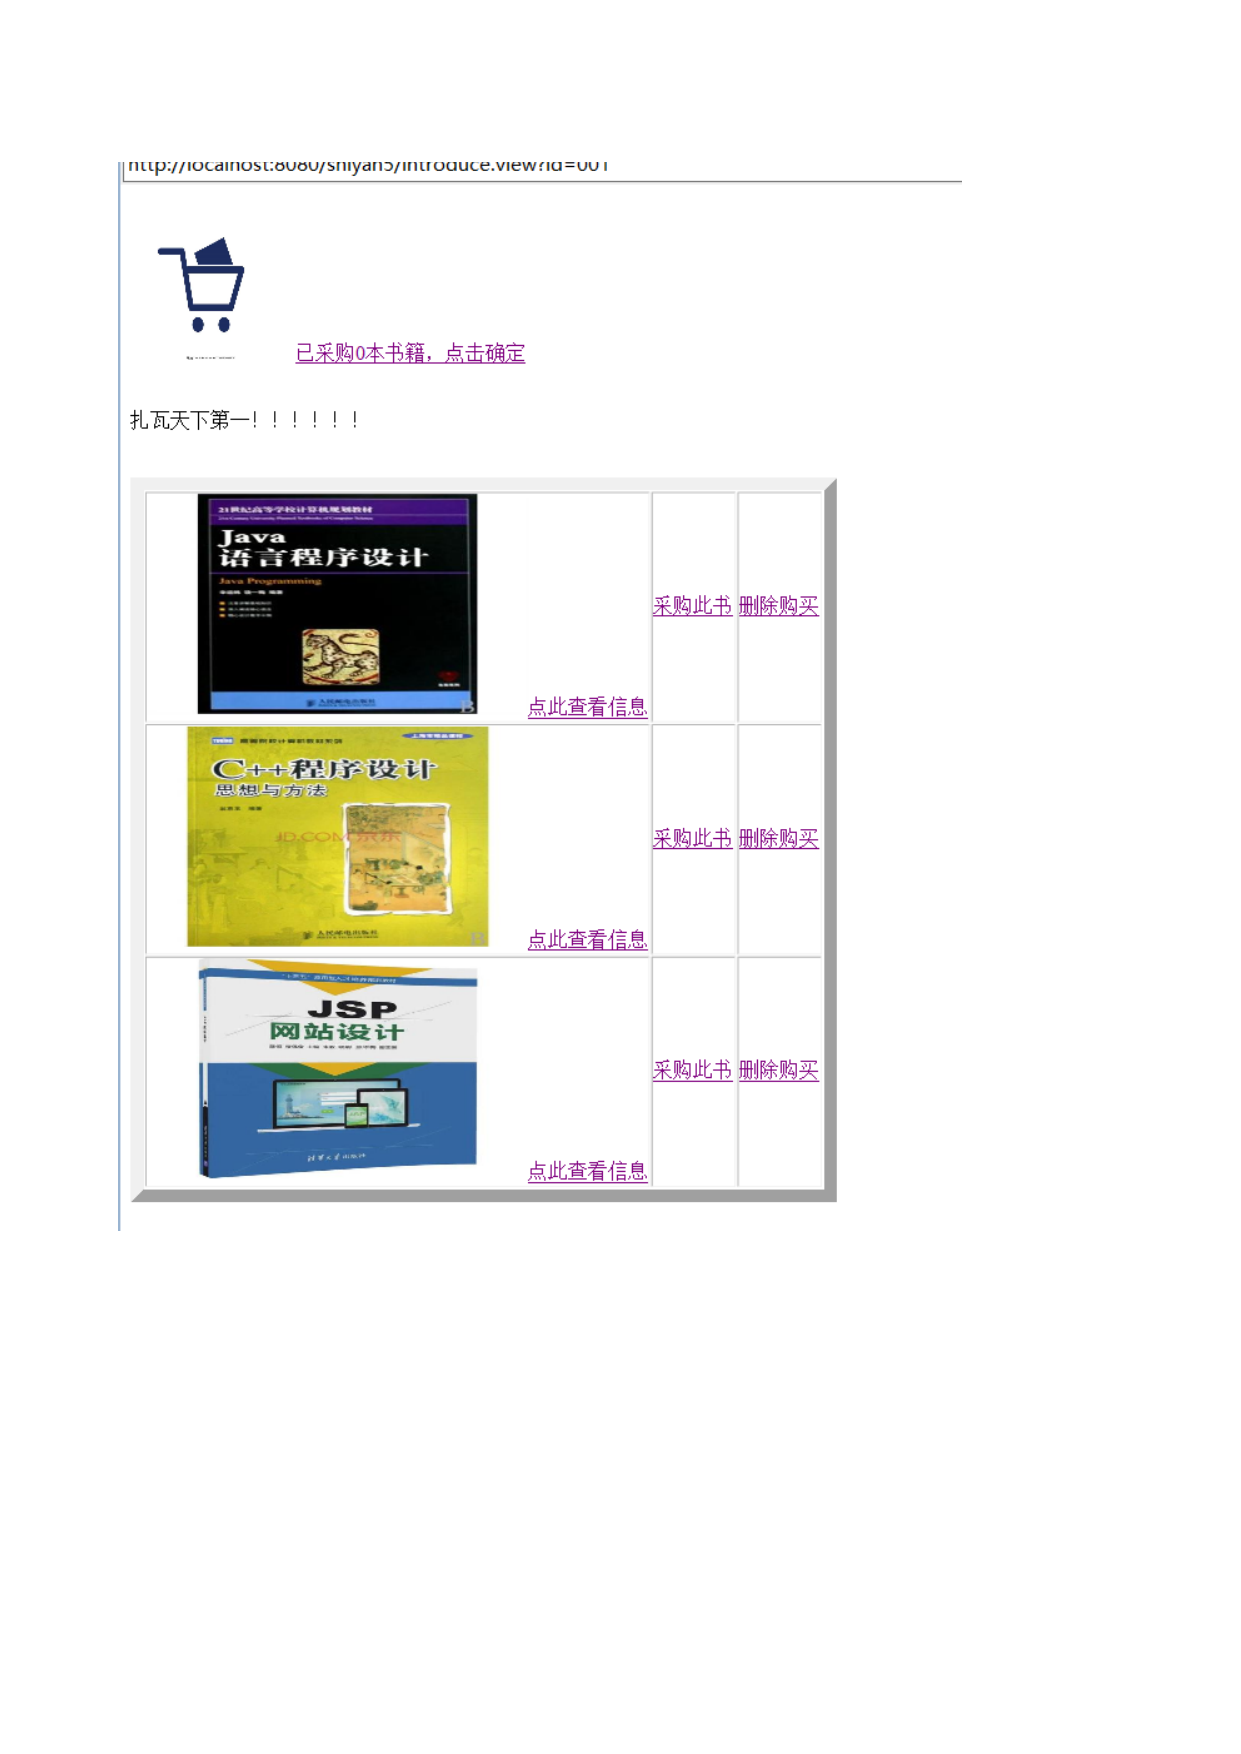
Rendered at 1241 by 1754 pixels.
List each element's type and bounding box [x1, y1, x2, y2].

picture [118, 162, 962, 1231]
